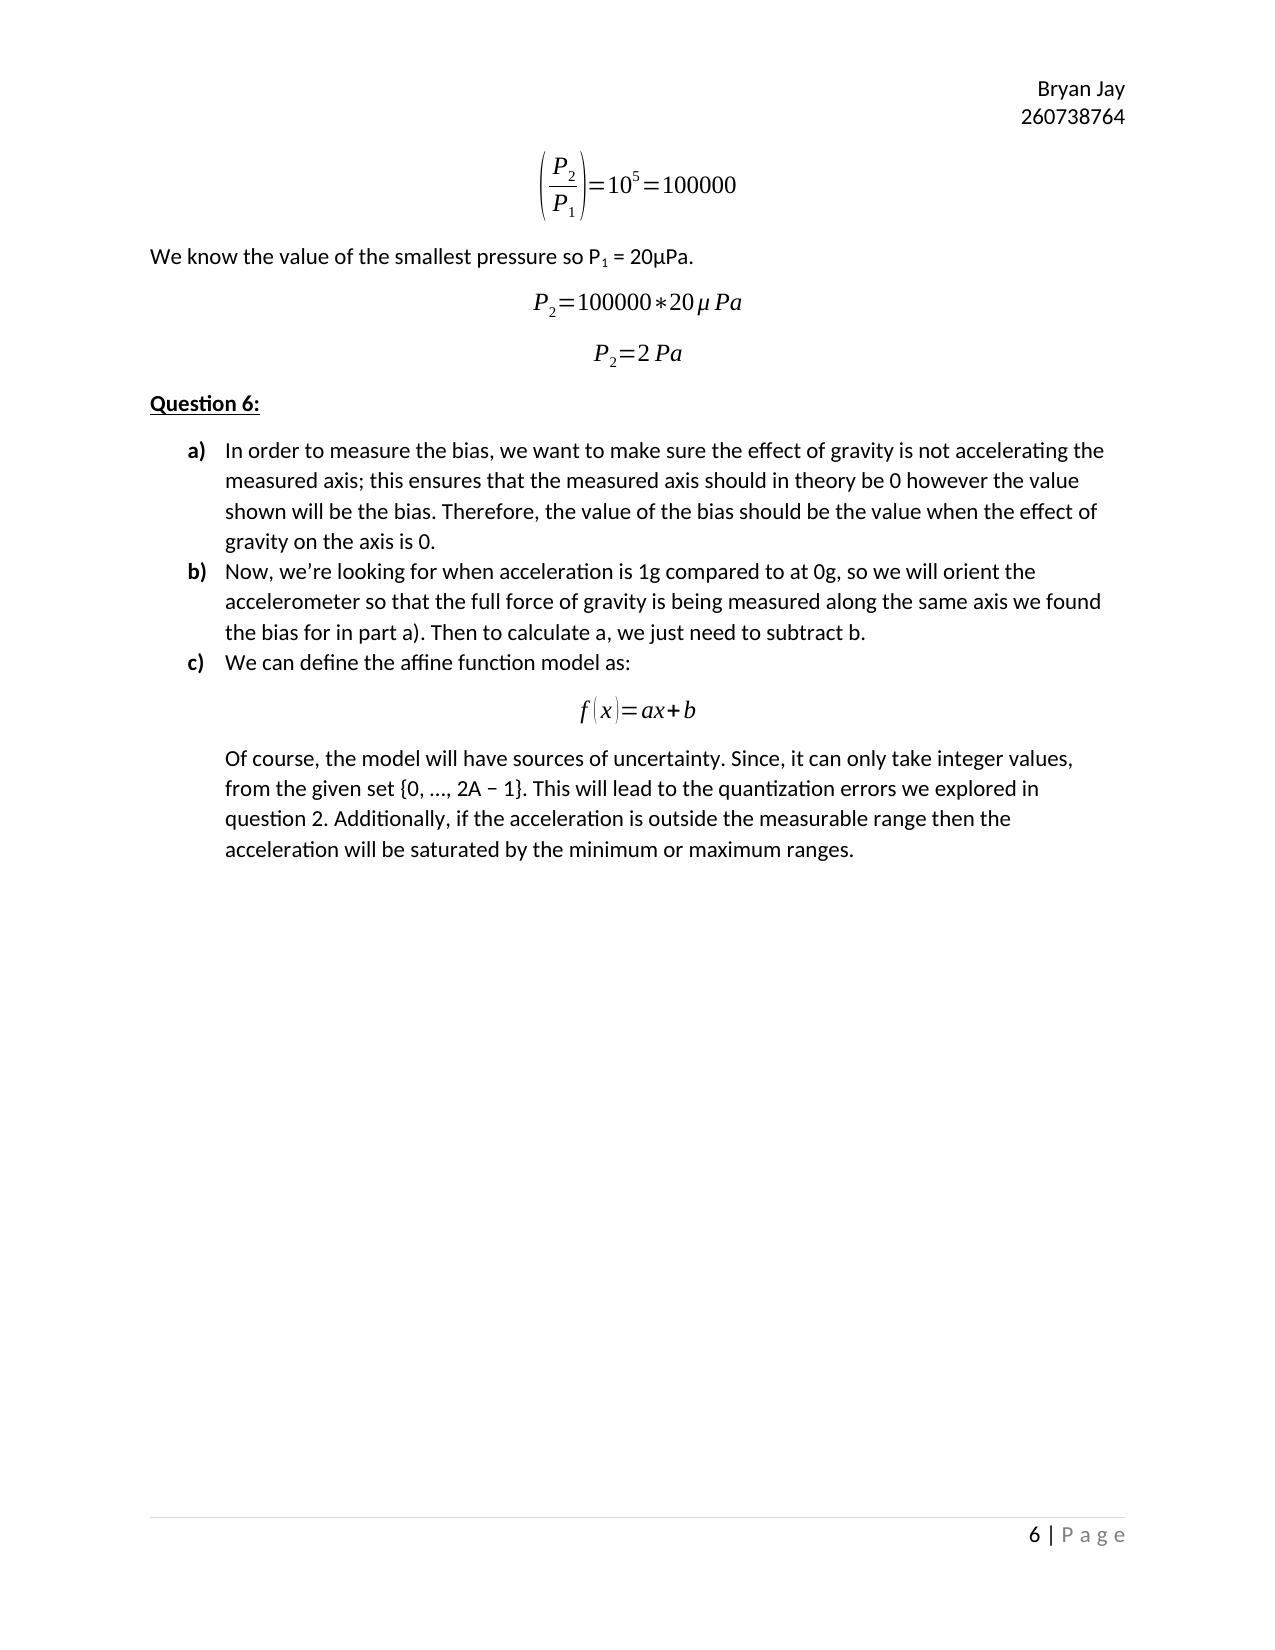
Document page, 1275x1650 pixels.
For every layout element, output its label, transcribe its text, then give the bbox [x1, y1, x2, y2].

list Now, we’re looking for when acceleration is 1g compared to at 0g, so we will orient the accelerometer so that the full force of gravity is being measured along the same axis we found the bias for in part a). Then to calculate a, we just need to subtract b. [187, 557, 1125, 646]
list In order to measure the bias, we want to make sure the effect of gravity is not accelerating the measured axis; this ensures that the measured axis should in theory be 0 however the value shown will be the bias. Therefore, the value of the bias should be the value when the effect of gravity on the axis is 0. [187, 436, 1125, 555]
list We can define the affine function model as: [187, 648, 1125, 676]
text We know the value of the smallest pressure so P1 = 20μPa. [150, 242, 1125, 270]
text Question 6: [150, 389, 1125, 417]
text Of course, the model will have sources of uncertainty. Since, it can only take integer values, from the given set {0, …, 2A − 1}. This will lead to the quantization errors we explored in question 2. Additionally, if the acceleration is outside the measurable range then the acceleration will be saturated by the minimum or maximum ranges. [225, 744, 1125, 863]
